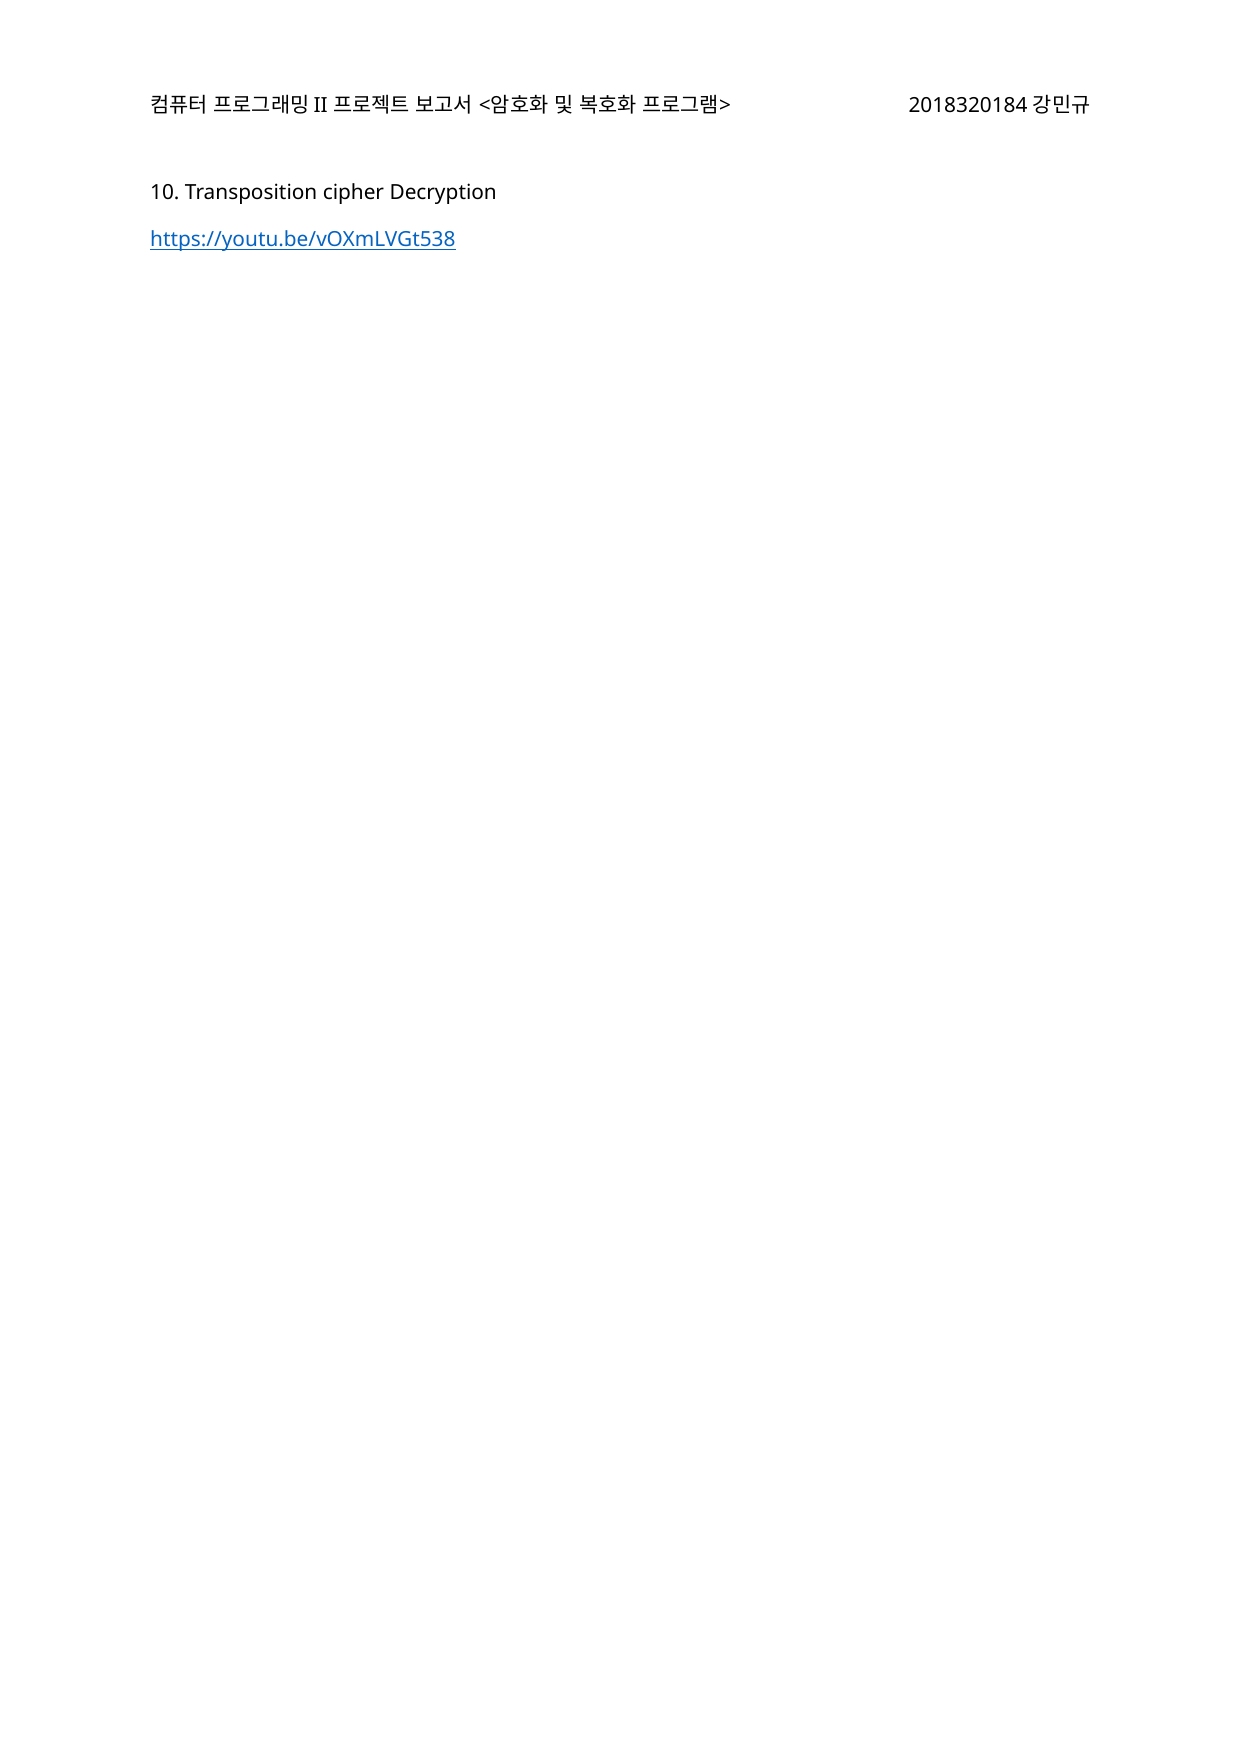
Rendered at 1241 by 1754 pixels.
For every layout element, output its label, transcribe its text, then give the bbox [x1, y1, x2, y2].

text 10. Transposition cipher Decryption [150, 177, 1090, 206]
text https://youtu.be/vOXmLVGt538 [150, 224, 1090, 253]
